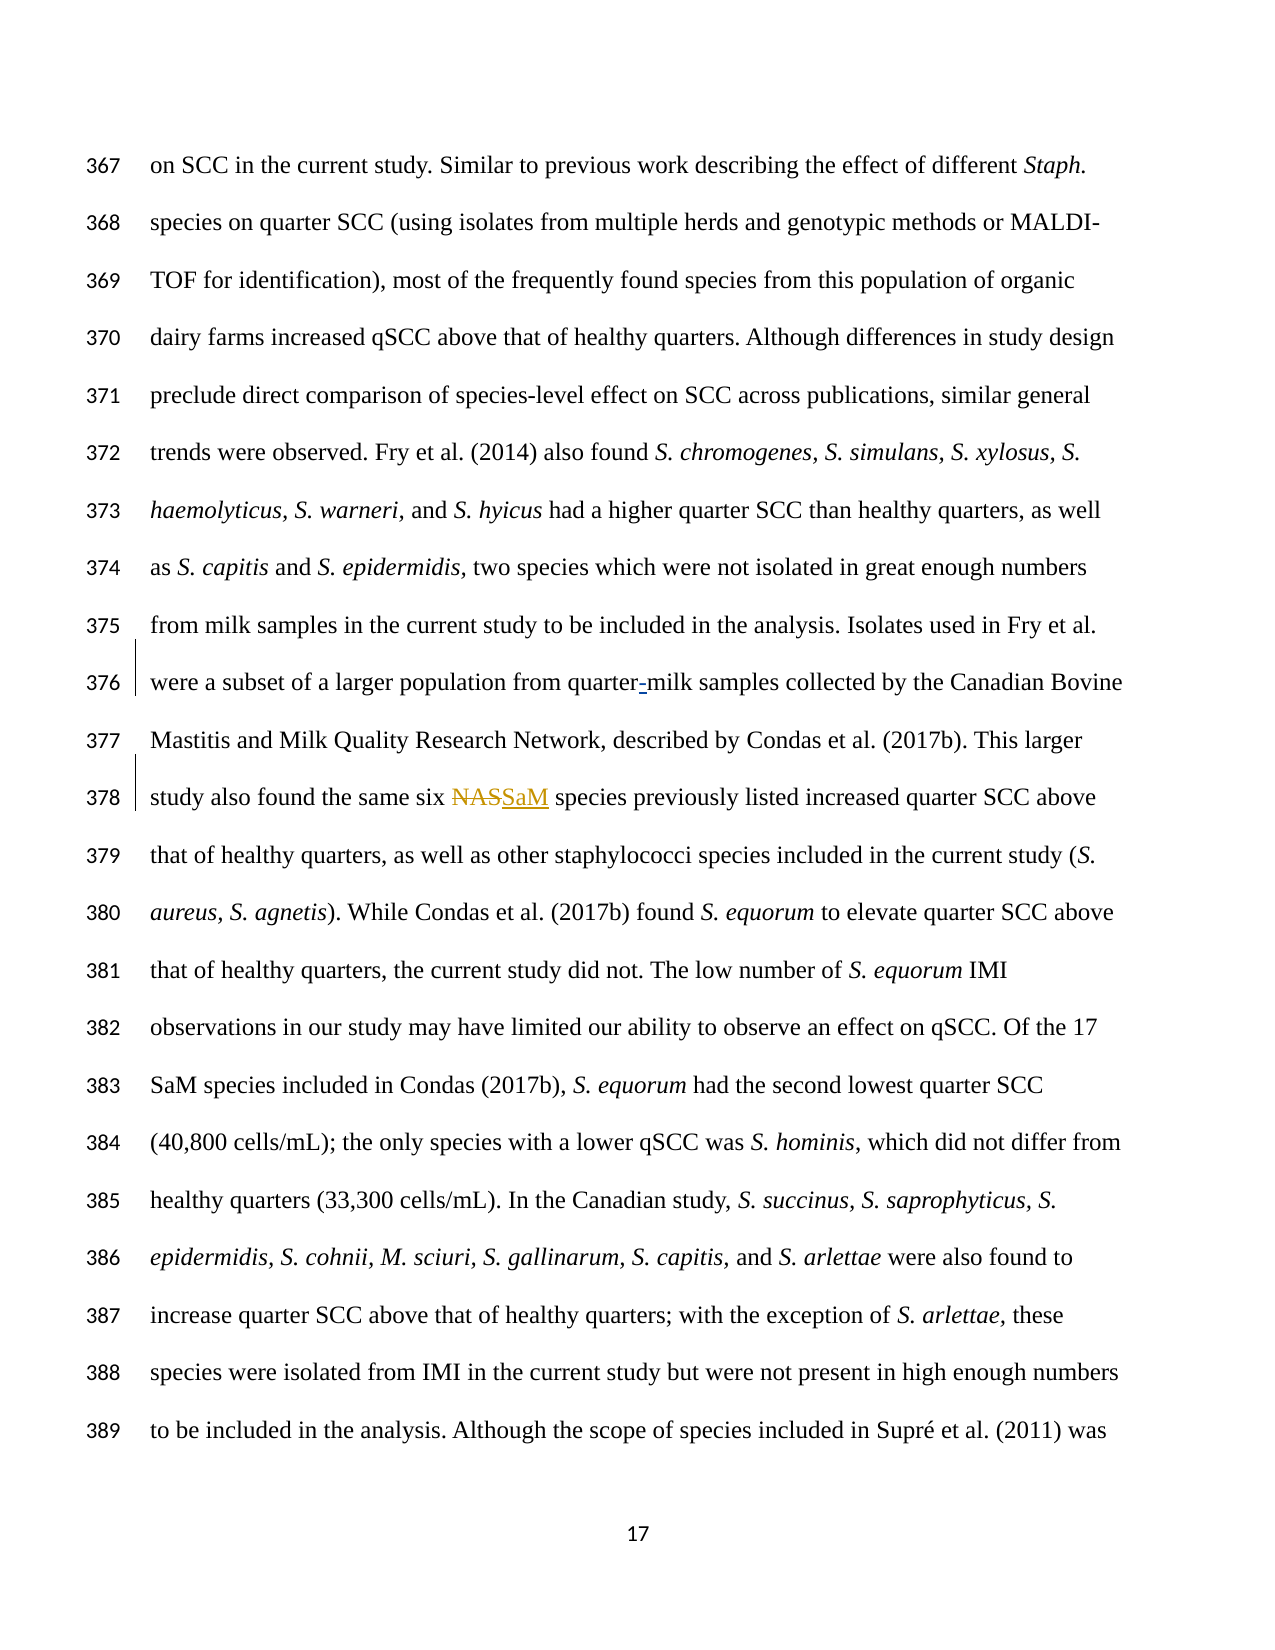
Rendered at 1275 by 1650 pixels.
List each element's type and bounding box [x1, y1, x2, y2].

text [150, 150, 1125, 1444]
